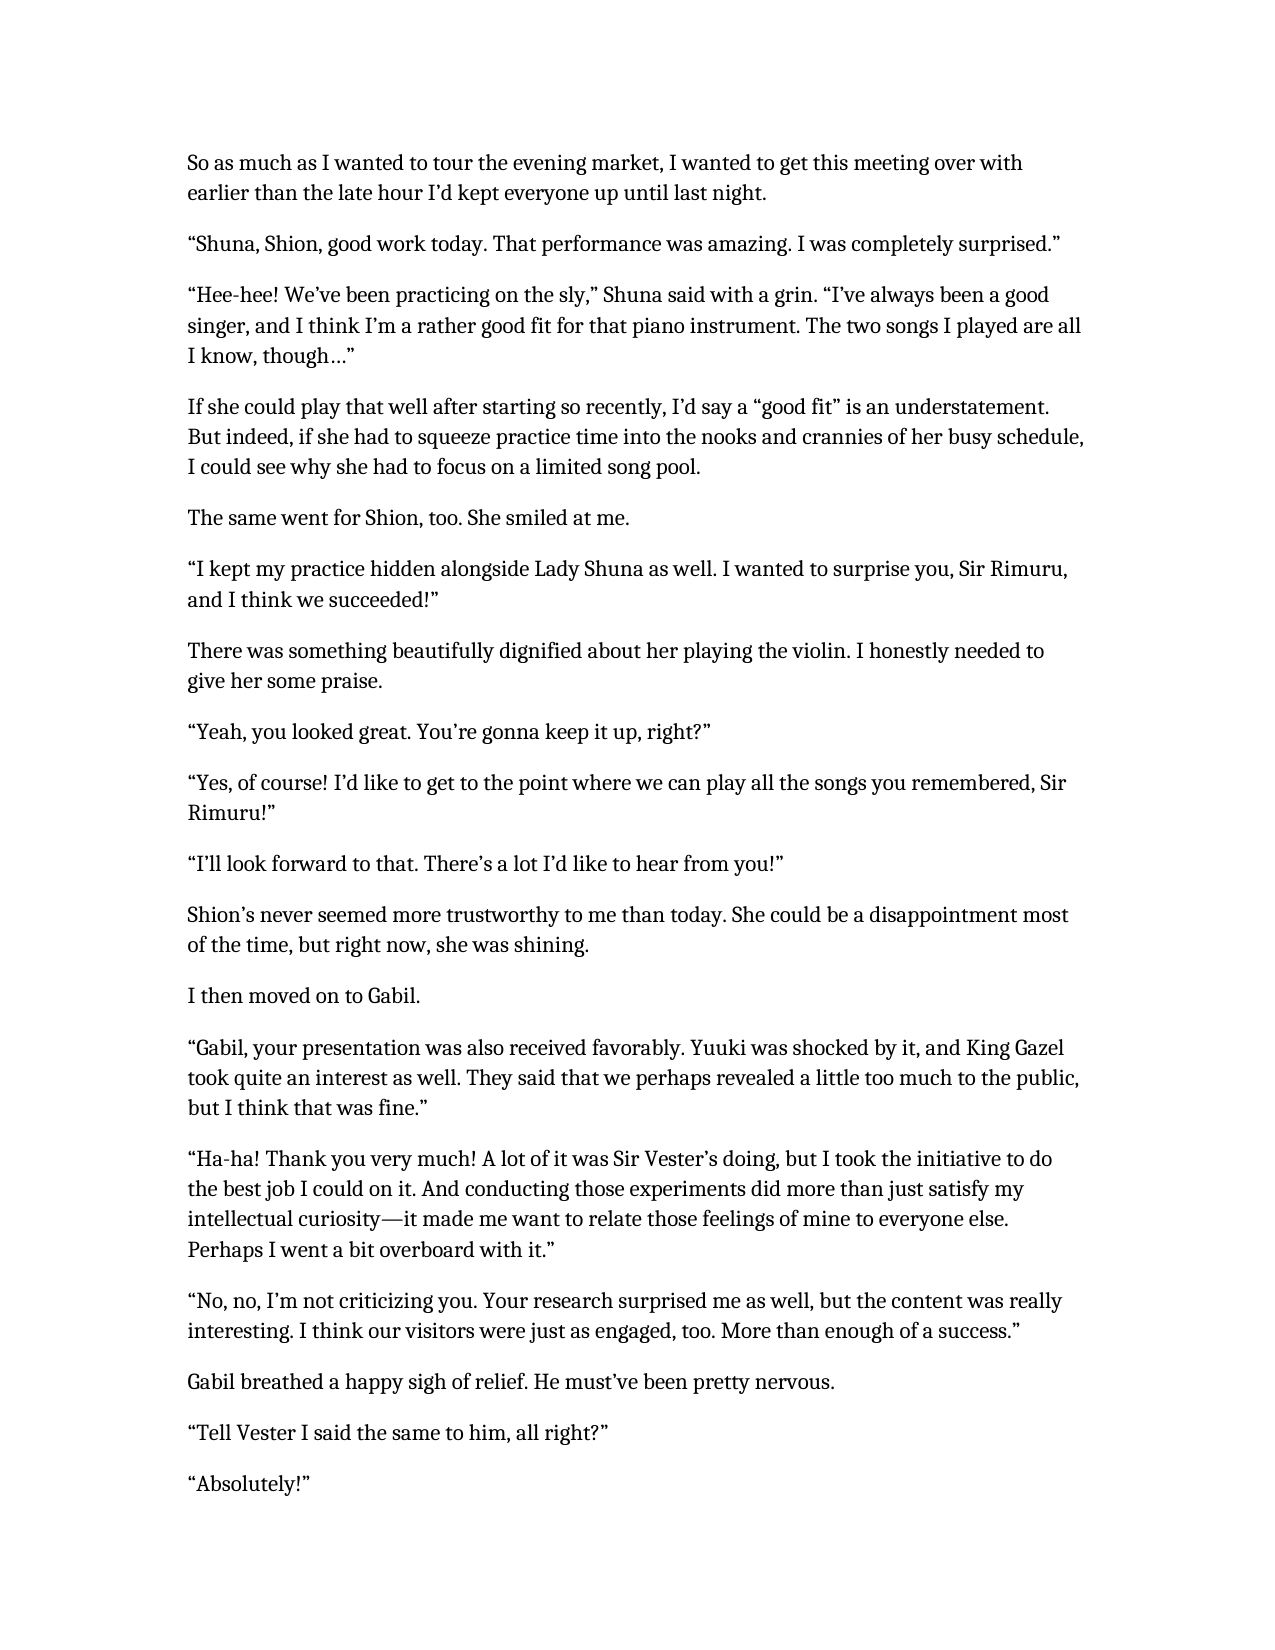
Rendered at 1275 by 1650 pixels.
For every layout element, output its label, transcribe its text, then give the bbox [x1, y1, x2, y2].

text If she could play that well after starting so recently, I’d say a “good fit” is an understatement. But indeed, if she had to squeeze practice time into the nooks and crannies of her busy schedule, I could see why she had to focus on a limited song pool. [187, 394, 1087, 481]
text So as much as I wanted to tour the evening market, I wanted to get this meeting over with earlier than the late hour I’d kept everyone up until last night. [187, 150, 1087, 207]
text “Yeah, you looked great. You’re gonna keep it up, right?” [187, 719, 1087, 745]
text “Tell Vester I said the same to him, all right?” [187, 1420, 1087, 1446]
text “I kept my practice hidden alongside Lady Shuna as well. I wanted to surprise you, Sir Rimuru, and I think we succeeded!” [187, 556, 1087, 613]
text “Gabil, your presentation was also received favorably. Yuuki was shocked by it, and King Gazel took quite an interest as well. They said that we perhaps revealed a little too much to the public, but I think that was fine.” [187, 1034, 1087, 1121]
text “Shuna, Shion, good work today. That performance was amazing. I was completely surprised.” [187, 231, 1087, 258]
text The same went for Shion, too. She smiled at me. [187, 505, 1087, 532]
text “Hee-hee! We’ve been practicing on the sly,” Shuna said with a grin. “I’ve always been a good singer, and I think I’m a rather good fit for that piano instrument. The two songs I played are all I know, though…” [187, 282, 1087, 369]
text “Ha-ha! Thank you very much! A lot of it was Sir Vester’s doing, but I took the initiative to do the best job I could on it. And conducting those experiments did more than just satisfy my intellectual curiosity—it made me want to relate those feelings of mine to everyone else. Perhaps I went a bit overboard with it.” [187, 1146, 1087, 1263]
text Gabil breathed a happy sigh of relief. He must’ve been pretty nervous. [187, 1369, 1087, 1395]
text “Yes, of course! I’d like to get to the point where we can play all the songs you remembered, Sir Rimuru!” [187, 770, 1087, 826]
text I then moved on to Gabil. [187, 983, 1087, 1010]
text There was something beautifully dignified about her playing the violin. I honestly needed to give her some praise. [187, 637, 1087, 694]
text “Absolutely!” [187, 1471, 1087, 1497]
text Shion’s never seemed more trustworthy to me than today. She could be a disappointment most of the time, but right now, she was shining. [187, 902, 1087, 959]
text “I’ll look forward to that. There’s a lot I’d like to hear from you!” [187, 851, 1087, 877]
text “No, no, I’m not criticizing you. Your research surprised me as well, but the content was really interesting. I think our visitors were just as engaged, too. More than enough of a success.” [187, 1287, 1087, 1344]
